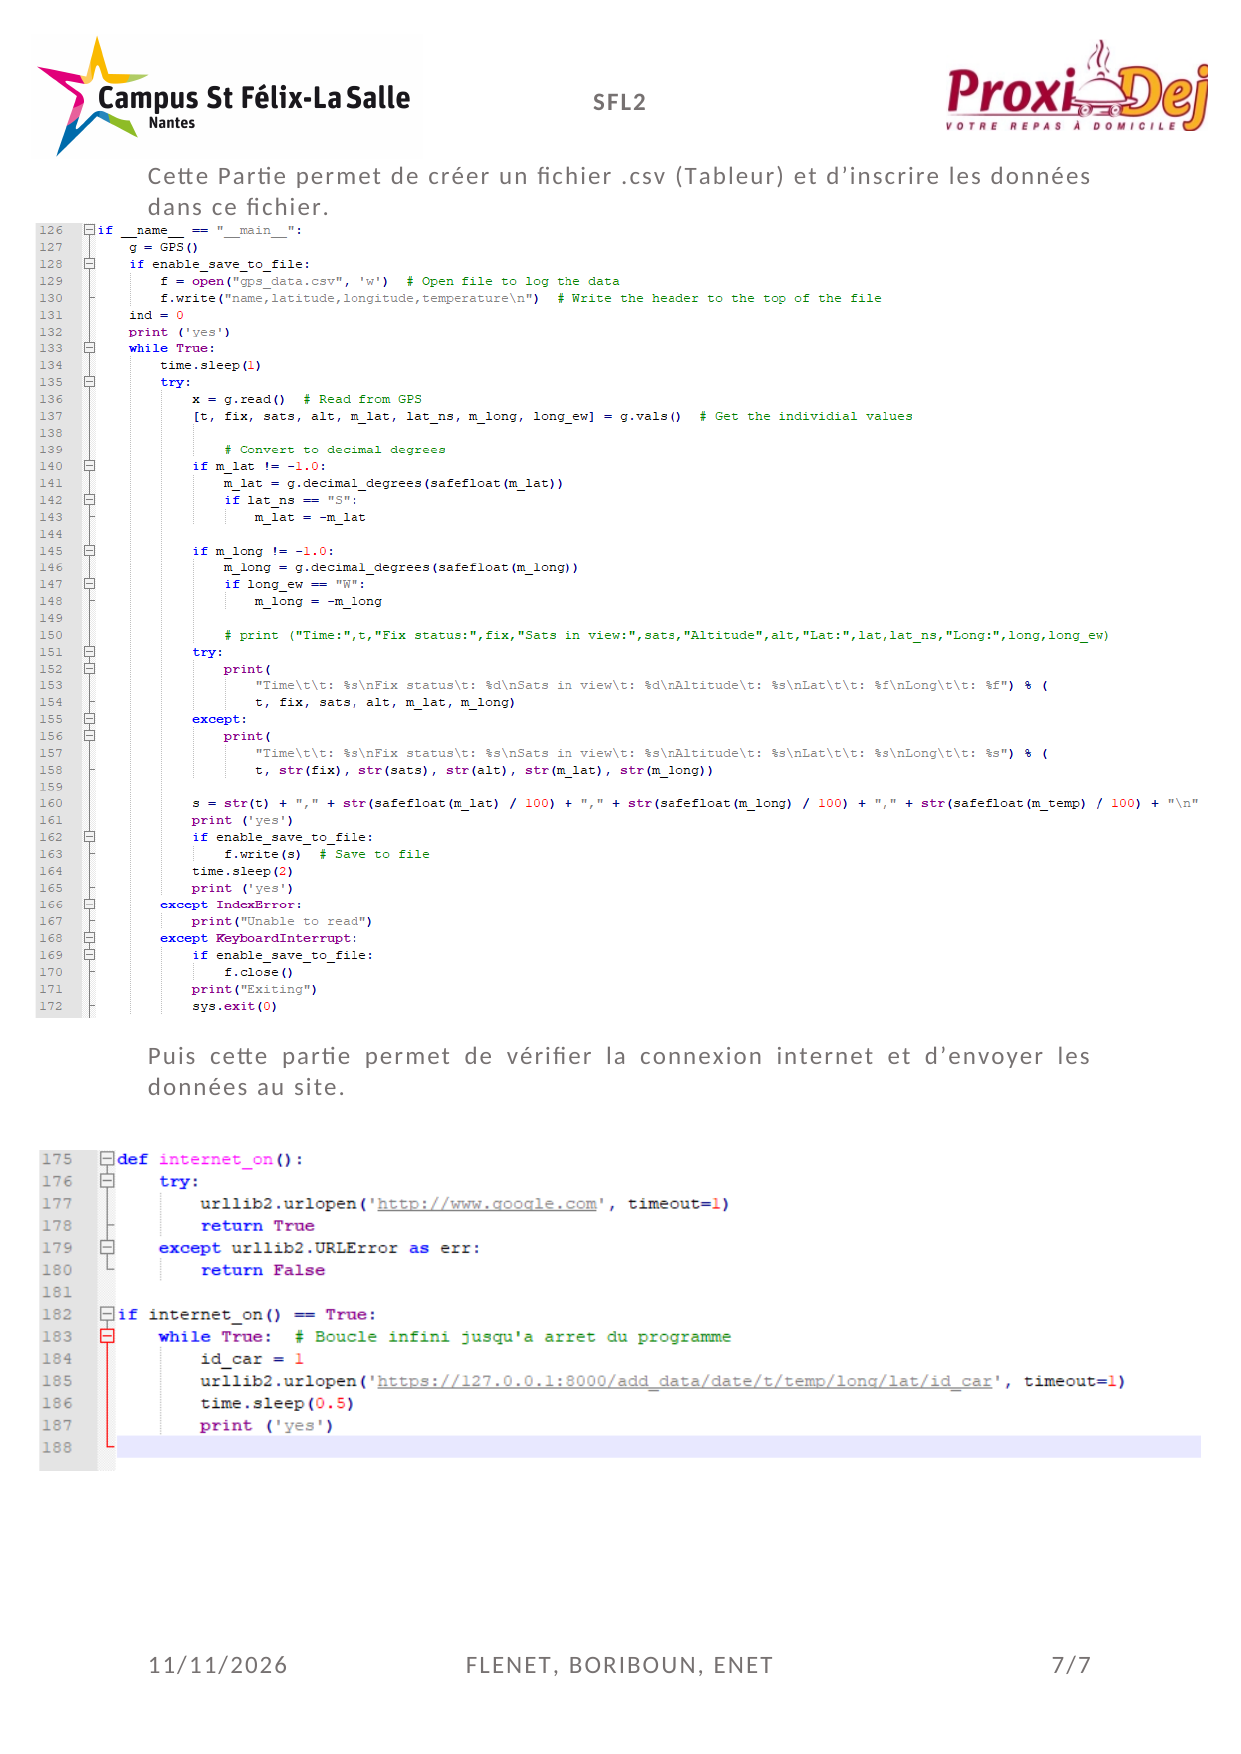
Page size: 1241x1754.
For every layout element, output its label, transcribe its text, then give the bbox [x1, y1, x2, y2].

text Cette Partie permet de créer un fichier .csv (Tableur) et d’inscrire les données dans ce fichier. [148, 160, 1092, 221]
text Puis cette partie permet de vérifier la connexion internet et d’envoyer les données au site. [148, 1040, 1092, 1101]
picture [945, 39, 1207, 130]
picture [31, 34, 424, 159]
picture [39, 1150, 1201, 1471]
picture [35, 223, 1205, 1018]
